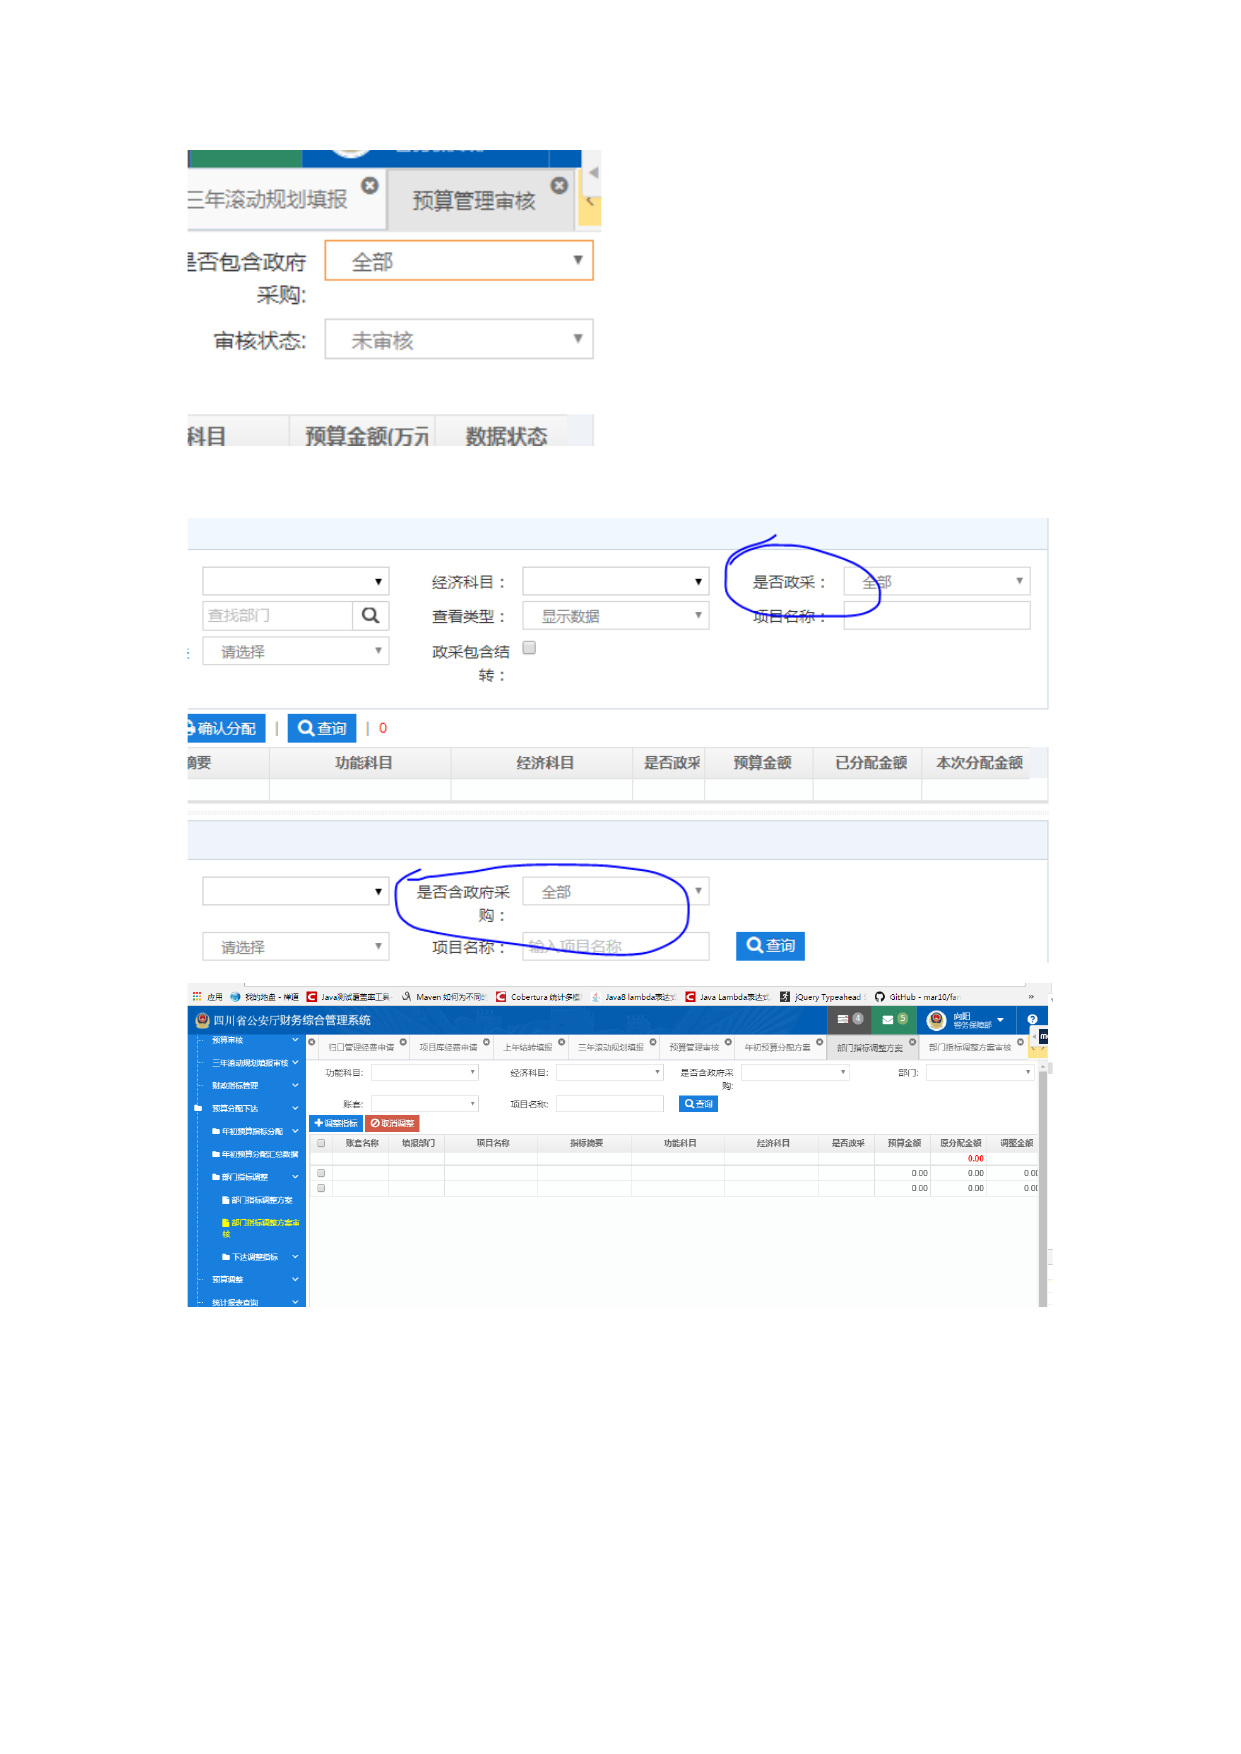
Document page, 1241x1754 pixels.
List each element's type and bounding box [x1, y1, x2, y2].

picture [187, 518, 1053, 963]
picture [187, 150, 602, 446]
picture [187, 983, 1053, 1307]
